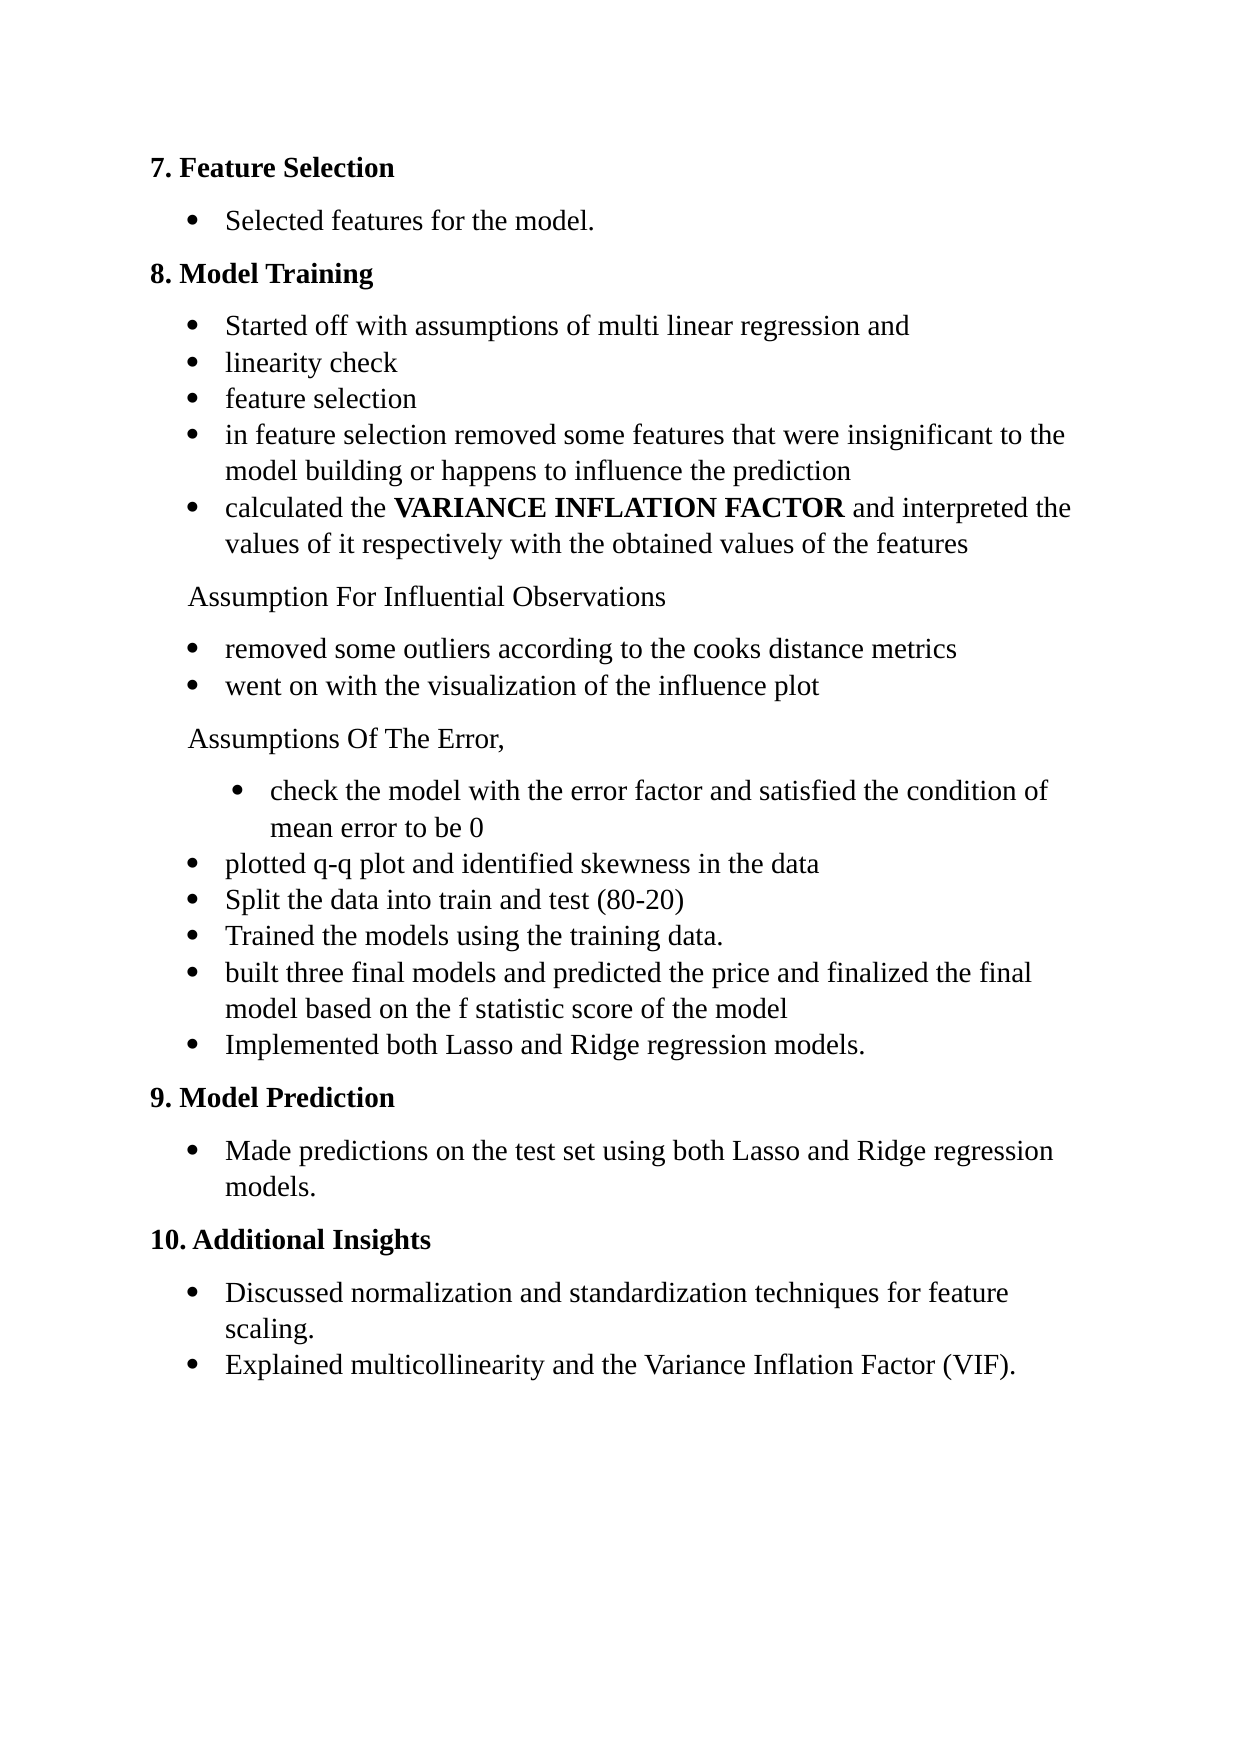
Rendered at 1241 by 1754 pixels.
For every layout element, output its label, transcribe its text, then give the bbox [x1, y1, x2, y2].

list Made predictions on the test set using both Lasso and Ridge regression models. [187, 1133, 1090, 1203]
text Assumptions Of The Error, [187, 721, 1090, 754]
list in feature selection removed some features that were insignificant to the model building or happens to influence the prediction [187, 417, 1090, 487]
list Trained the models using the training data. [187, 918, 1090, 952]
list calculated the VARIANCE INFLATION FACTOR and interpreted the values of it respectively with the obtained values of the features [187, 490, 1090, 559]
list Split the data into train and test (80-20) [187, 882, 1090, 916]
list plotted q-q plot and identified skewness in the data [187, 846, 1090, 879]
list feature selection [187, 381, 1090, 415]
list built three final models and predicted the price and finalized the final model based on the f statistic score of the model [187, 955, 1090, 1024]
list check the model with the error factor and satisfied the condition of mean error to be 0 [232, 773, 1090, 843]
list went on with the visualization of the influence plot [187, 668, 1090, 701]
text Assumption For Influential Observations [187, 579, 1090, 612]
list linearity check [187, 345, 1090, 378]
text 10. Additional Insights [150, 1222, 1090, 1255]
list Selected features for the model. [187, 203, 1090, 236]
list removed some outliers according to the cooks distance metrics [187, 632, 1090, 665]
list Discussed normalization and standardization techniques for feature scaling. [187, 1275, 1090, 1344]
list Explained multicollinearity and the Variance Inflation Factor (VIF). [187, 1347, 1090, 1381]
list Implemented both Lasso and Ridge regression models. [187, 1027, 1090, 1061]
text 9. Model Prediction [150, 1080, 1090, 1113]
list Started off with assumptions of multi linear regression and [187, 308, 1090, 342]
text 8. Model Training [150, 256, 1090, 289]
text 7. Feature Selection [150, 150, 1090, 183]
